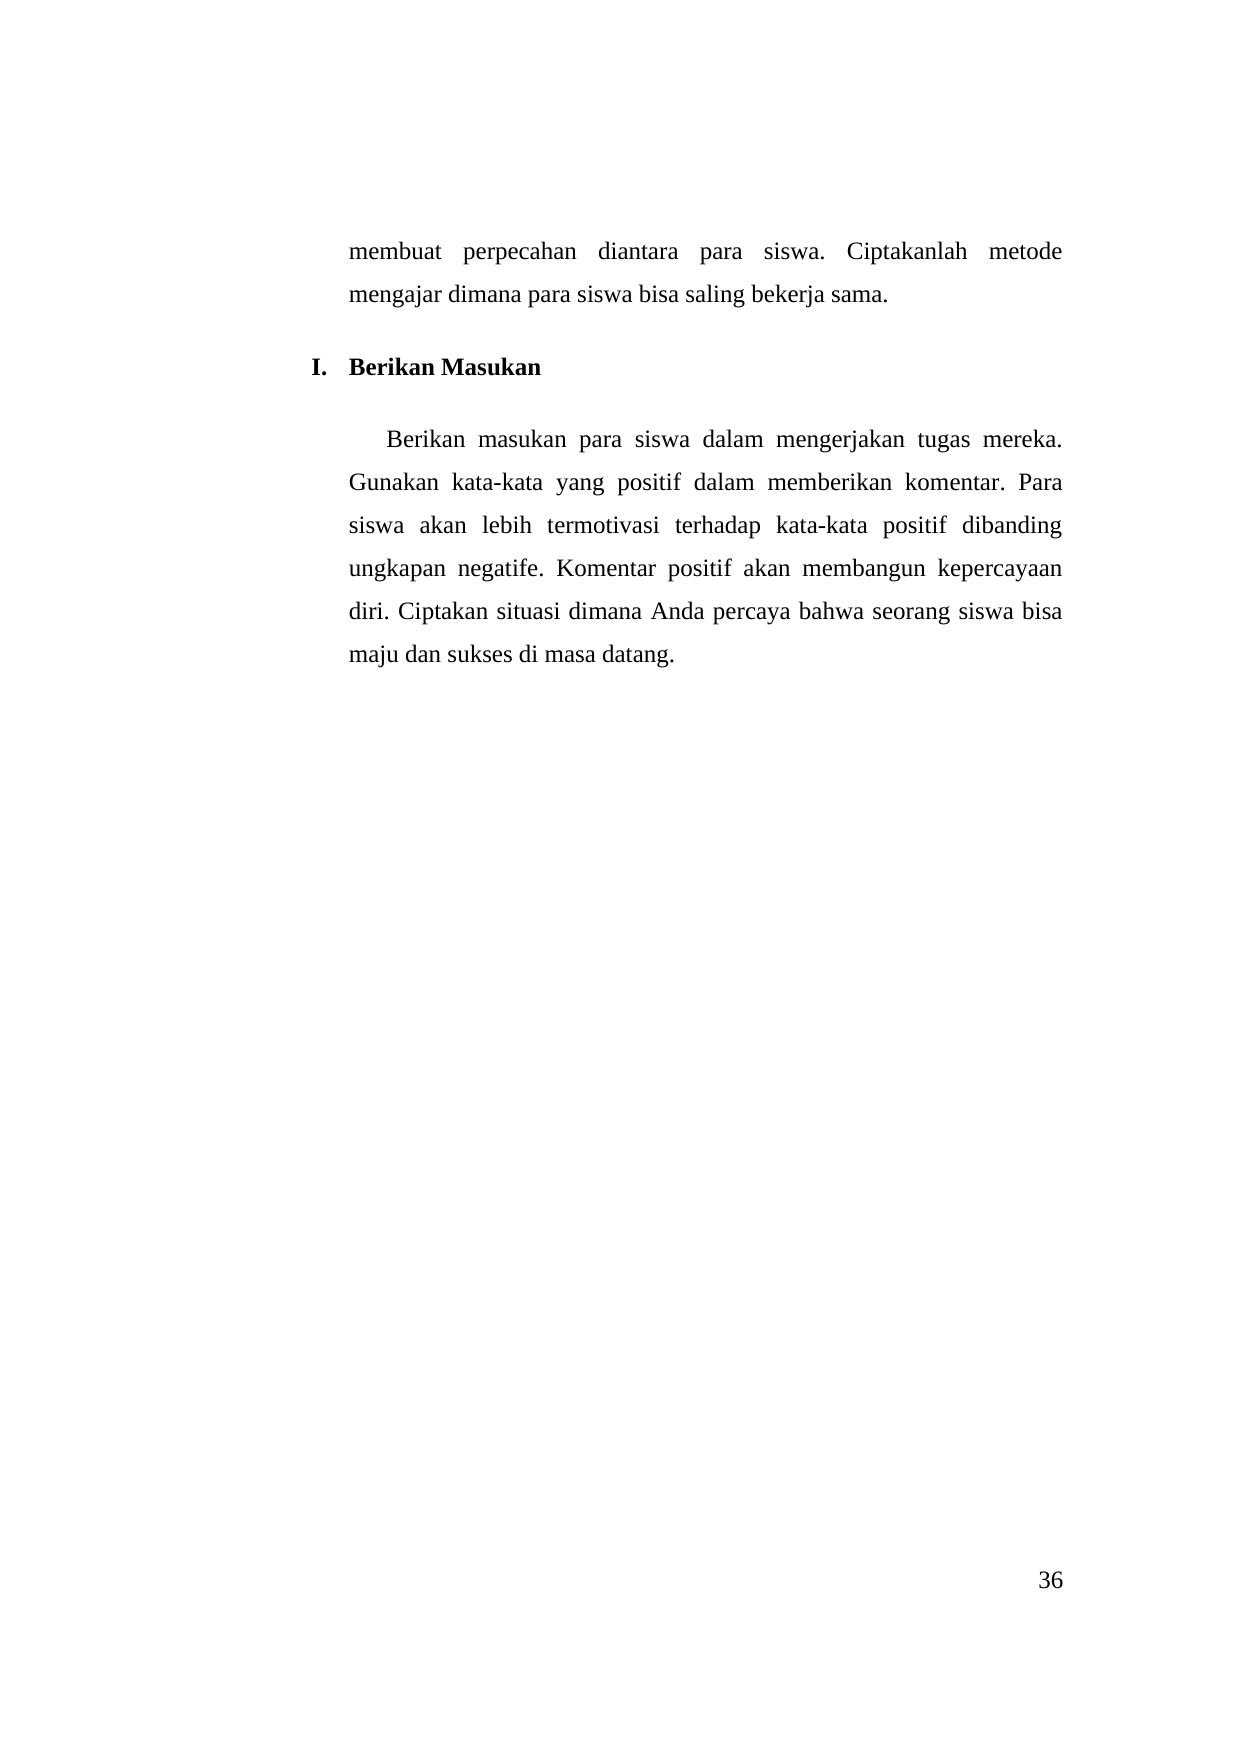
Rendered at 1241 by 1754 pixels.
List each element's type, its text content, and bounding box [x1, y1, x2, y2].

text Berikan masukan para siswa dalam mengerjakan tugas mereka. Gunakan kata-kata yang positif dalam memberikan komentar. Para siswa akan lebih termotivasi terhadap kata-kata positif dibanding ungkapan negatife. Komentar positif akan membangun kepercayaan diri. Ciptakan situasi dimana Anda percaya bahwa seorang siswa bisa maju dan sukses di masa datang. [349, 424, 1063, 668]
list Berikan Masukan [311, 352, 1063, 380]
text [349, 236, 1063, 308]
